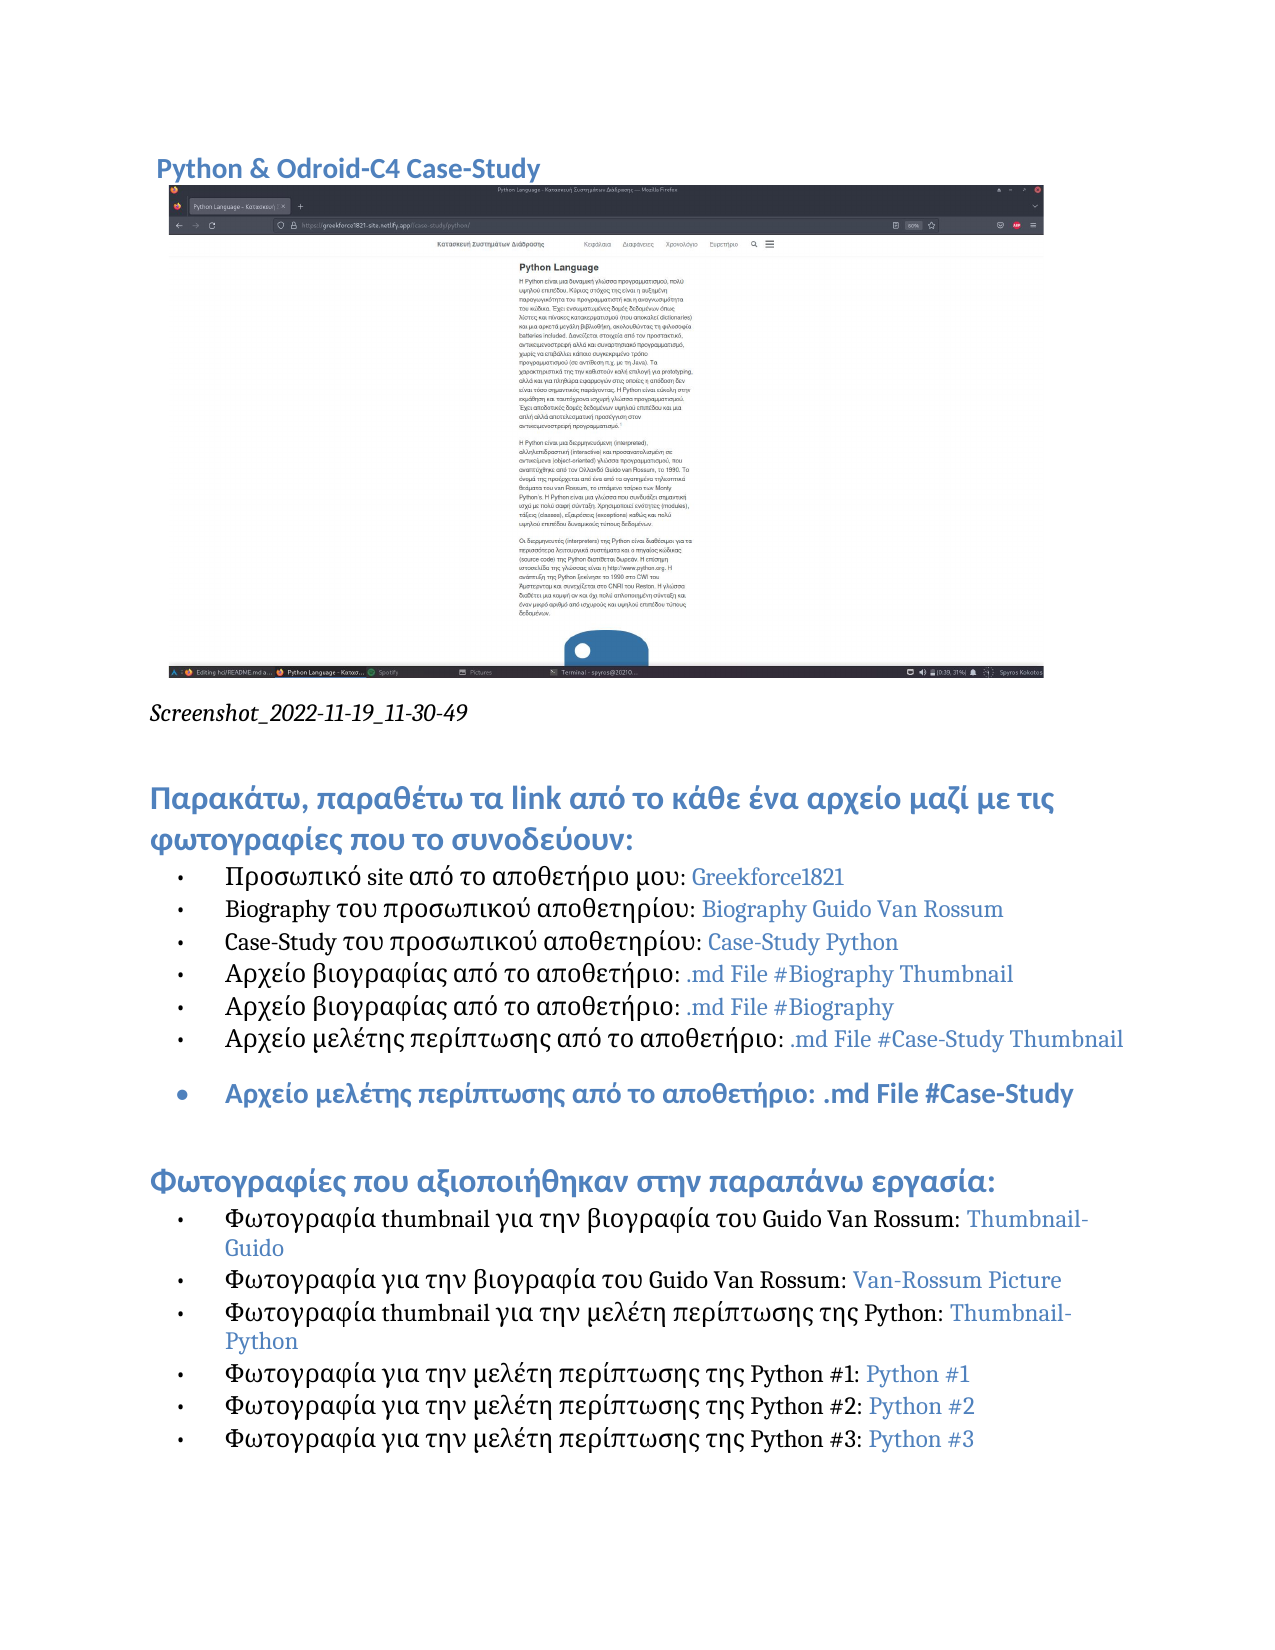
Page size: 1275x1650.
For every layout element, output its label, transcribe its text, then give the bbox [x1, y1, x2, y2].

list Αρχείο βιογραφίας από το αποθετήριο: .md File #Biography Thumbnail [175, 960, 1125, 989]
subtitle Αρχείο μελέτης περίπτωσης από το αποθετήριο: .md File #Case-Study [175, 1075, 1125, 1110]
list Φωτογραφία για την μελέτη περίπτωσης της Python #1: Python #1 [175, 1360, 1125, 1388]
list Φωτογραφία για την μελέτη περίπτωσης της Python #2: Python #2 [175, 1392, 1125, 1421]
subtitle Φωτογραφίες που αξιοποιήθηκαν στην παραπάνω εργασία: [150, 1160, 1125, 1201]
list Φωτογραφία thumbnail για την μελέτη περίπτωσης της Python: Thumbnail-Python [175, 1298, 1125, 1356]
list Φωτογραφία για την μελέτη περίπτωσης της Python #3: Python #3 [175, 1425, 1125, 1453]
list Φωτογραφία thumbnail για την βιογραφία του Guido Van Rossum: Thumbnail-Guido [175, 1205, 1125, 1262]
list Προσωπικό site από το αποθετήριο μου: Greekforce1821 [175, 863, 1125, 891]
subtitle Python & Odroid-C4 Case-Study [150, 150, 1125, 186]
list Φωτογραφία για την βιογραφία του Guido Van Rossum: Van-Rossum Picture [175, 1266, 1125, 1295]
list Αρχείο βιογραφίας από το αποθετήριο: .md File #Biography [175, 993, 1125, 1021]
picture [168, 185, 1044, 678]
list Biography του προσωπικού αποθετηρίου: Biography Guido Van Rossum [175, 895, 1125, 924]
list Αρχείο μελέτης περίπτωσης από το αποθετήριο: .md File #Case-Study Thumbnail [175, 1025, 1125, 1054]
text Screenshot_2022-11-19_11-30-49 [150, 699, 1125, 727]
subtitle Παρακάτω, παραθέτω τα link από το κάθε ένα αρχείο μαζί με τις φωτογραφίες που το συνοδεύουν: [150, 777, 1125, 859]
list Case-Study του προσωπικού αποθετηρίου: Case-Study Python [175, 928, 1125, 956]
